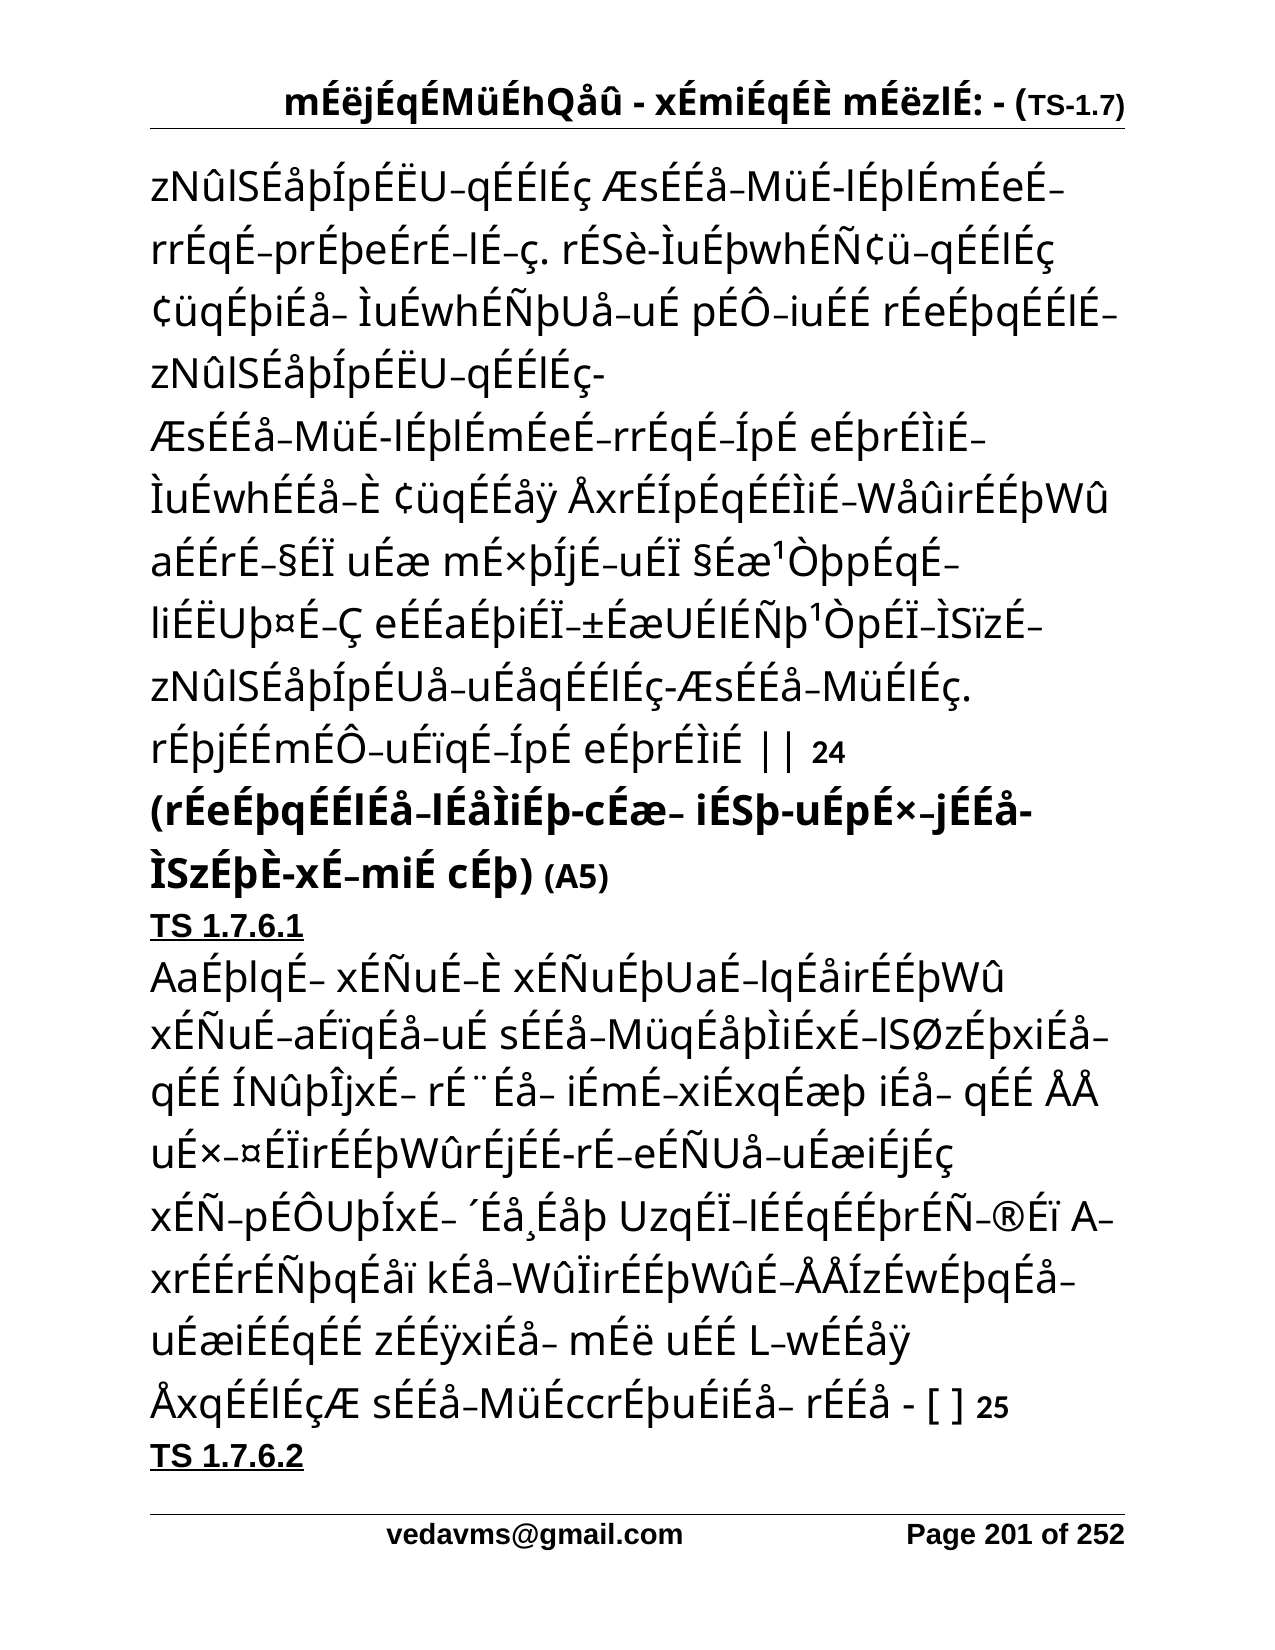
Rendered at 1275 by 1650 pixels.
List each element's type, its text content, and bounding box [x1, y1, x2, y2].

text AaÉþlqÉ– xÉÑuÉ–È xÉÑuÉþUaÉ–lqÉåirÉÉþWû xÉÑuÉ–aÉïqÉå–uÉ sÉÉå–MüqÉåþÌiÉxÉ–lSØzÉþxiÉå– [150, 948, 1125, 1062]
text TS 1.7.6.2 [150, 1436, 1125, 1474]
text (rÉeÉþqÉÉlÉå–lÉåÌiÉþ-cÉæ– iÉSþ-uÉpÉ×–jÉÉå-ÌSzÉþÈ-xÉ–miÉ cÉþ) (A5) [150, 781, 1125, 900]
text xÉÑ–pÉÔUþÍxÉ– ´Éå¸Éåþ UzqÉÏ–lÉÉqÉÉþrÉÑ–®Éï A–xrÉÉrÉÑþqÉåï kÉå–WûÏirÉÉþWûÉ–ÅÅÍzÉwÉþqÉå–uÉæiÉÉqÉÉ zÉÉÿxiÉå– mÉë uÉÉ L–wÉÉåÿ ÅxqÉÉlÉçÆ sÉÉå–MüÉccrÉþuÉiÉå– rÉÉå - [ ] 25 [150, 1186, 1125, 1430]
text ÆsÉÉå–MüÉ-lÉþlÉmÉeÉ–rrÉqÉ–ÍpÉ eÉþrÉÌiÉ– ÌuÉwhÉÉå–È ¢üqÉÉåÿ ÅxrÉÍpÉqÉÉÌiÉ–WåûirÉÉþWû [150, 407, 1125, 526]
text zNûlSÉåþÍpÉUå–uÉåqÉÉlÉç-ÆsÉÉå–MüÉlÉç. rÉþjÉÉmÉÔ–uÉïqÉ–ÍpÉ eÉþrÉÌiÉ || 24 [150, 656, 1125, 776]
text aÉÉrÉ–§ÉÏ uÉæ mÉ×þÍjÉ–uÉÏ §Éæ¹ÒþpÉqÉ–liÉËUþ¤É–Ç eÉÉaÉþiÉÏ–±ÉæUÉlÉÑþ¹ÒpÉÏ–ÌSïzÉ– [150, 532, 1125, 651]
text qÉÉ ÍNûþÎjxÉ– rÉ¨Éå– iÉmÉ–xiÉxqÉæþ iÉå– qÉÉ ÅÅ uÉ×–¤ÉÏirÉÉþWûrÉjÉÉ-rÉ–eÉÑUå–uÉæiÉjÉç [150, 1062, 1125, 1181]
text TS 1.7.6.1 [150, 906, 1125, 944]
